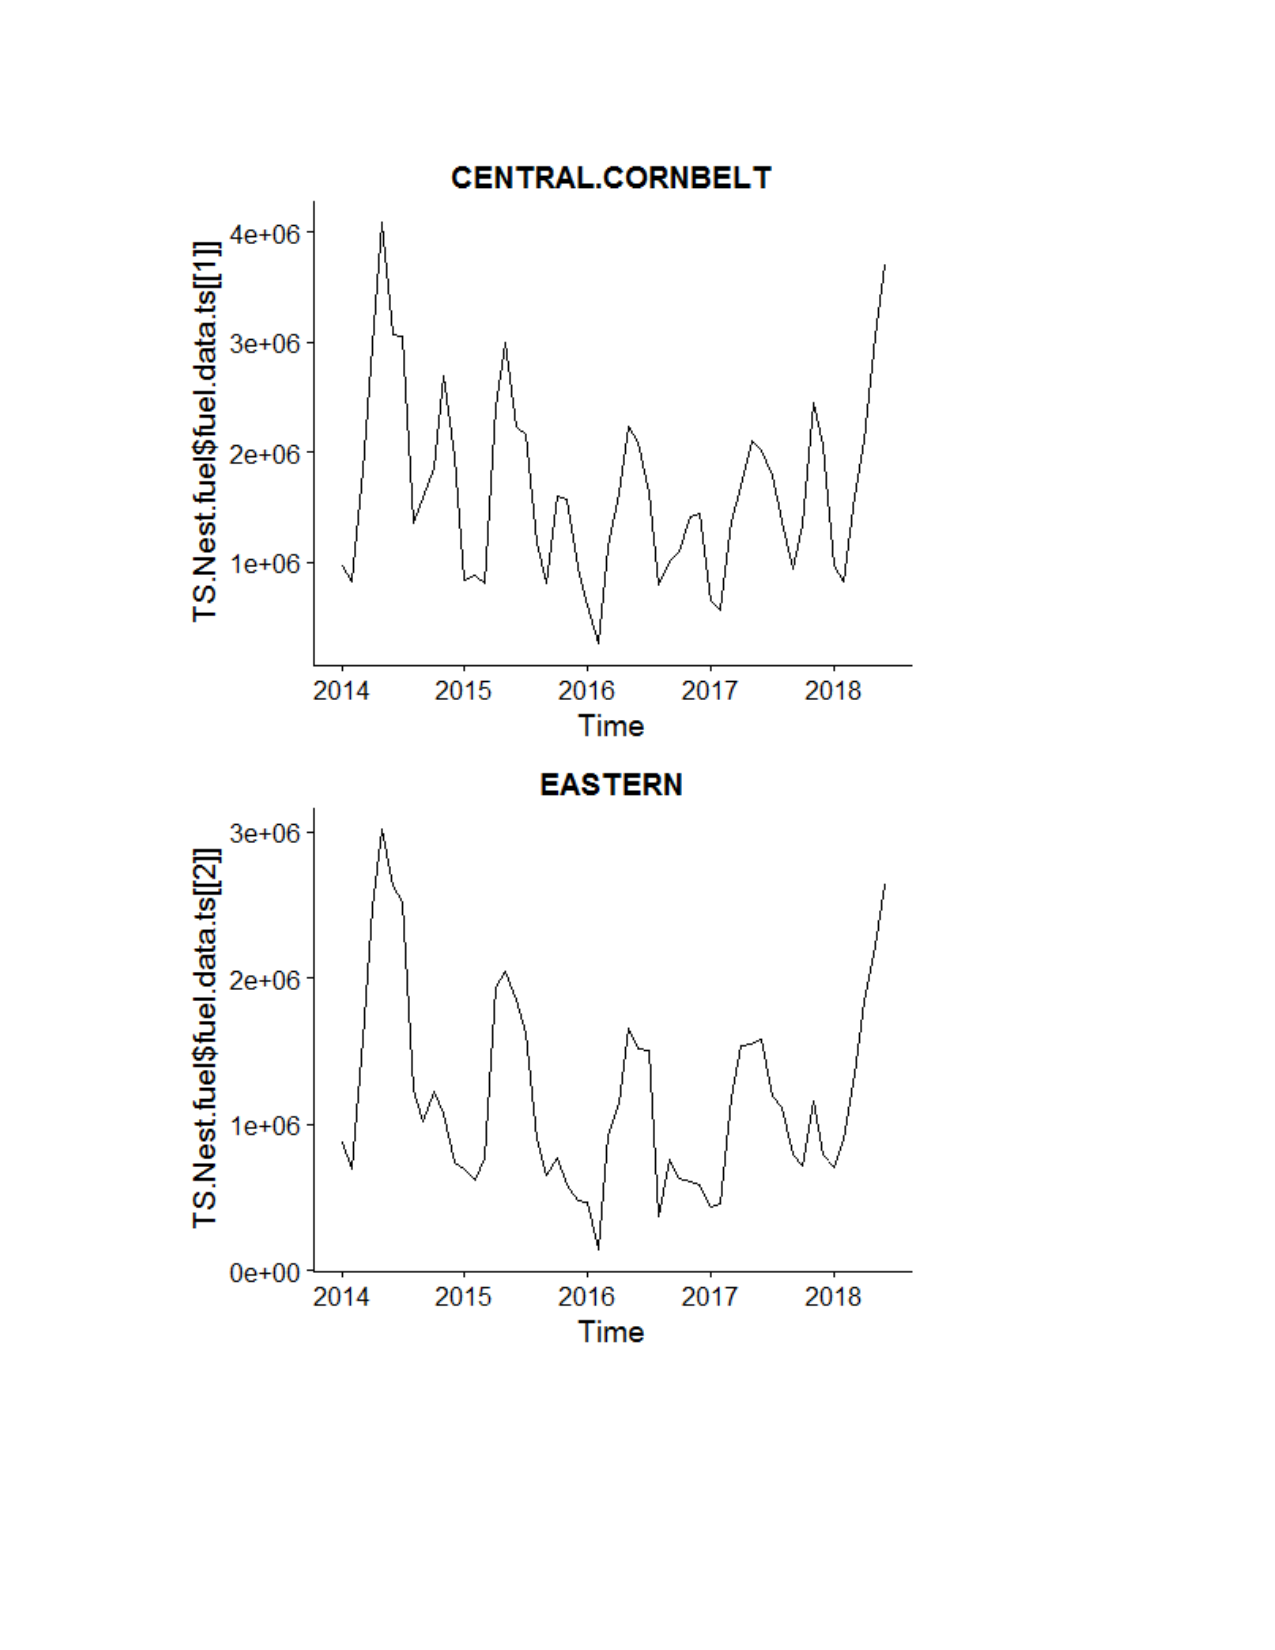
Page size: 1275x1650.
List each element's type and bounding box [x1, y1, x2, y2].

picture [168, 150, 927, 1363]
